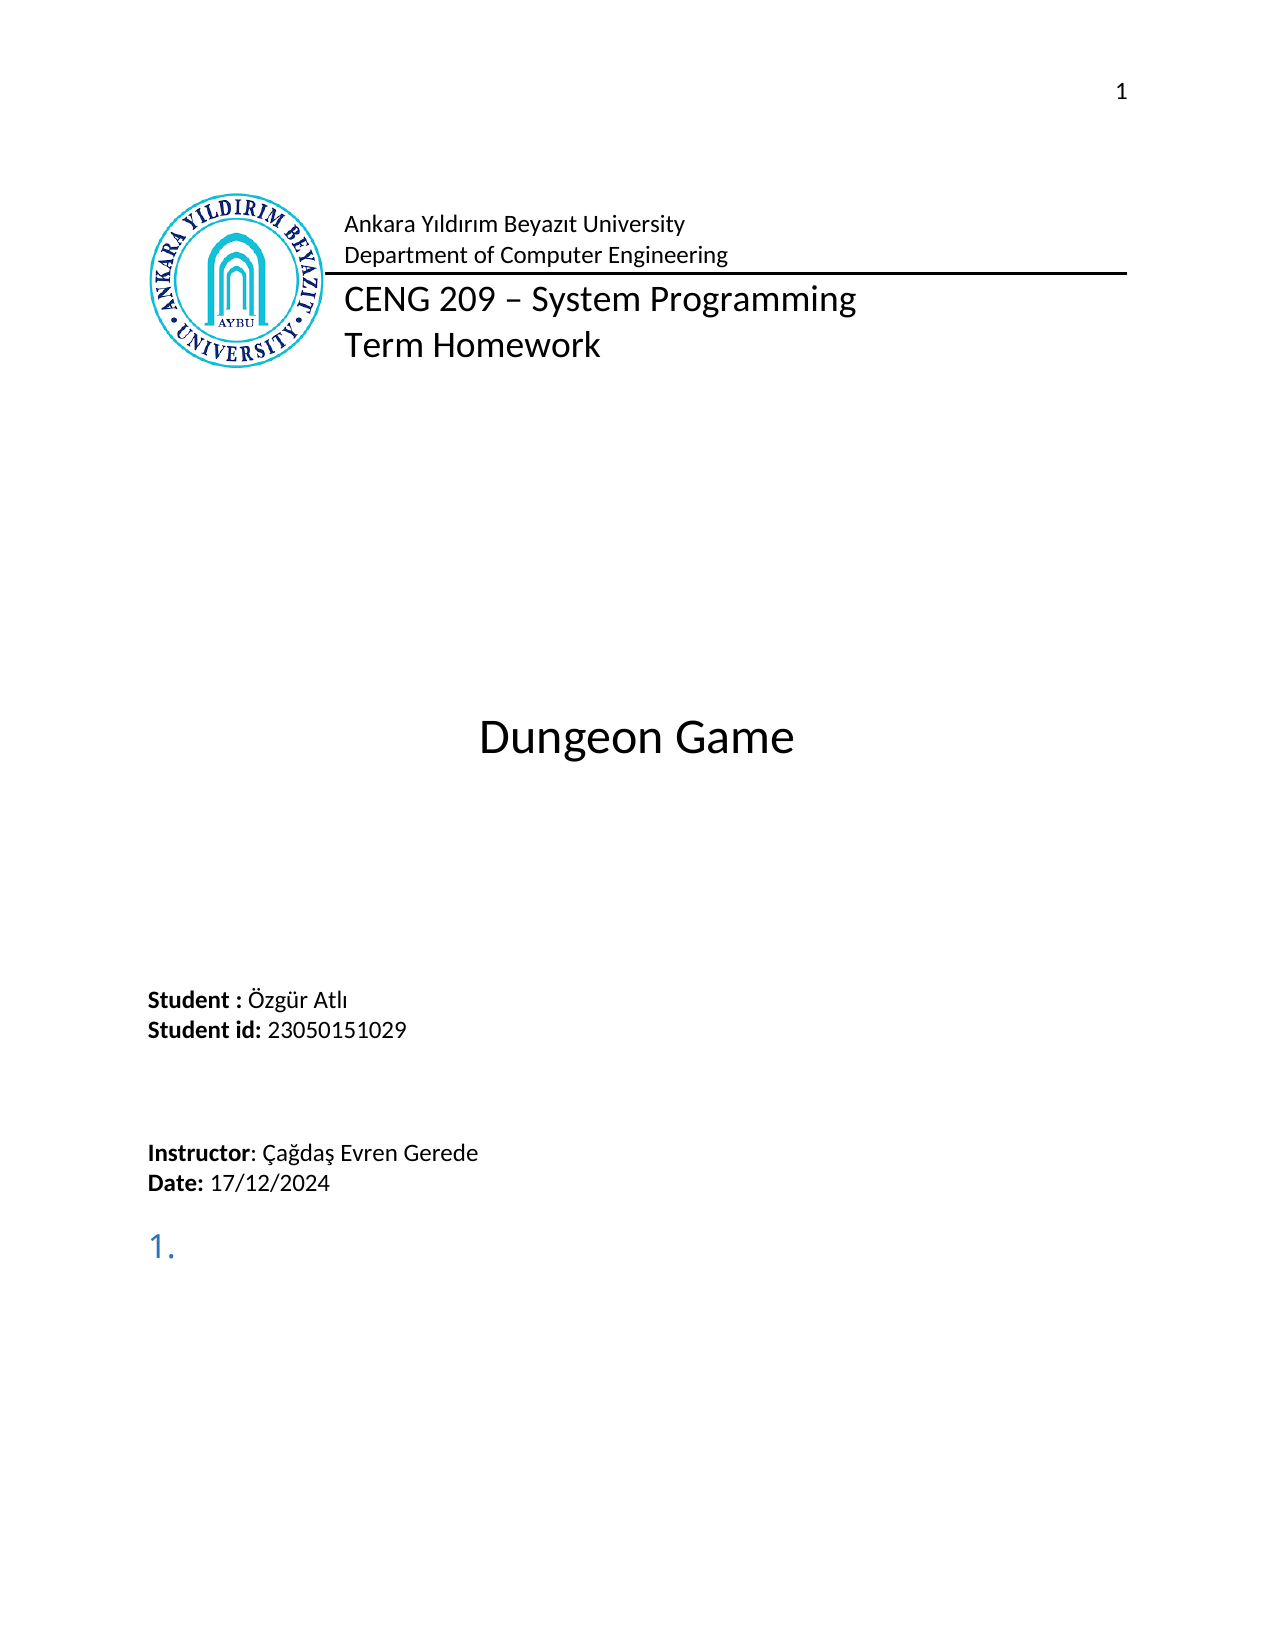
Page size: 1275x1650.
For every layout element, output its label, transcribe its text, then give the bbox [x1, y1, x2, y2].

title Dungeon Game [148, 705, 1127, 766]
text Instructor: Çağdaş Evren Gerede [148, 1137, 1127, 1167]
text CENG 209 – System Programming Term Homework [326, 275, 1127, 367]
text Department of Computer Engineering [326, 239, 1127, 272]
text Student id: 23050151029 [148, 1014, 1127, 1045]
picture [147, 192, 326, 369]
text Ankara Yıldırım Beyazıt University [326, 209, 1127, 239]
text Student : Özgür Atlı [148, 984, 1127, 1014]
text Date: 17/12/2024 [148, 1167, 1127, 1198]
